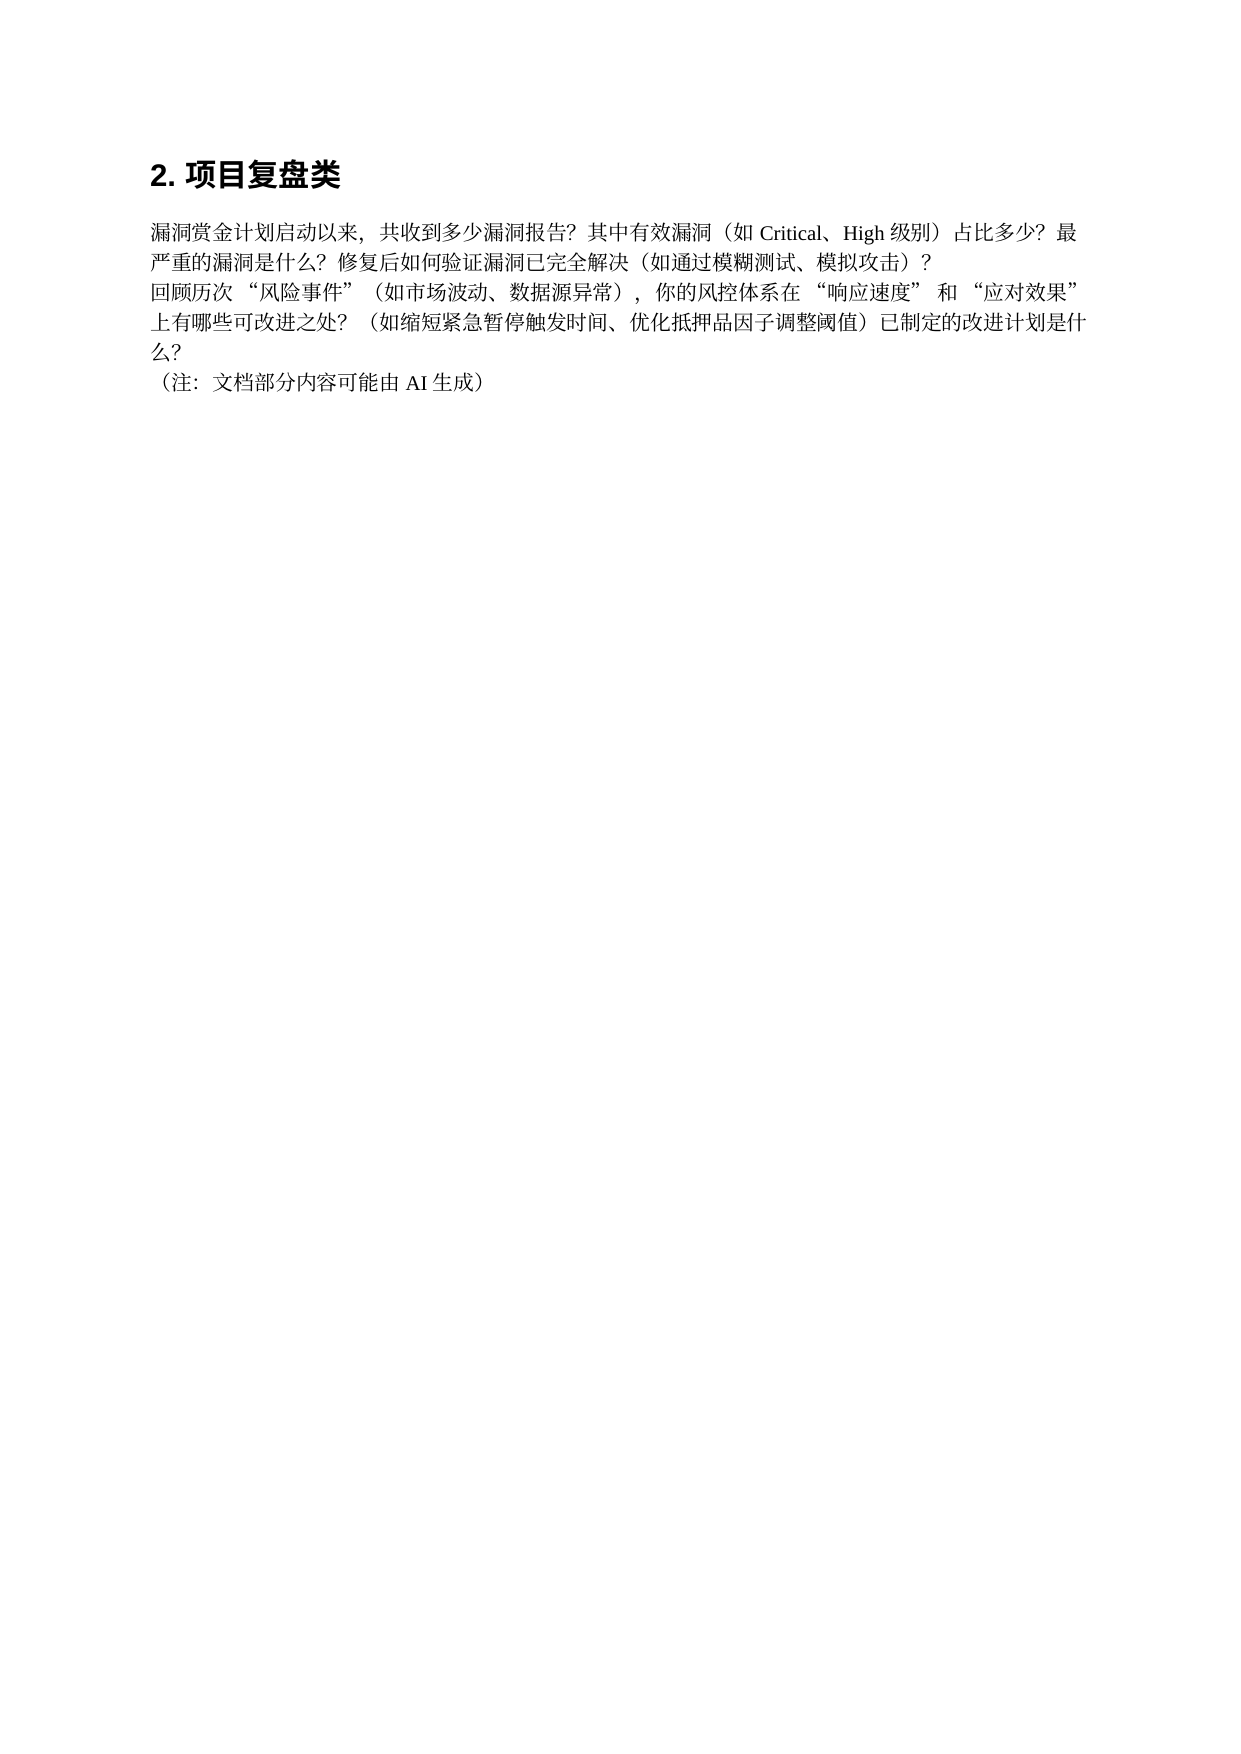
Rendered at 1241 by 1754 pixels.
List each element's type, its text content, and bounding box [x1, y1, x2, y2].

subtitle 2. 项目复盘类 [150, 150, 1090, 195]
